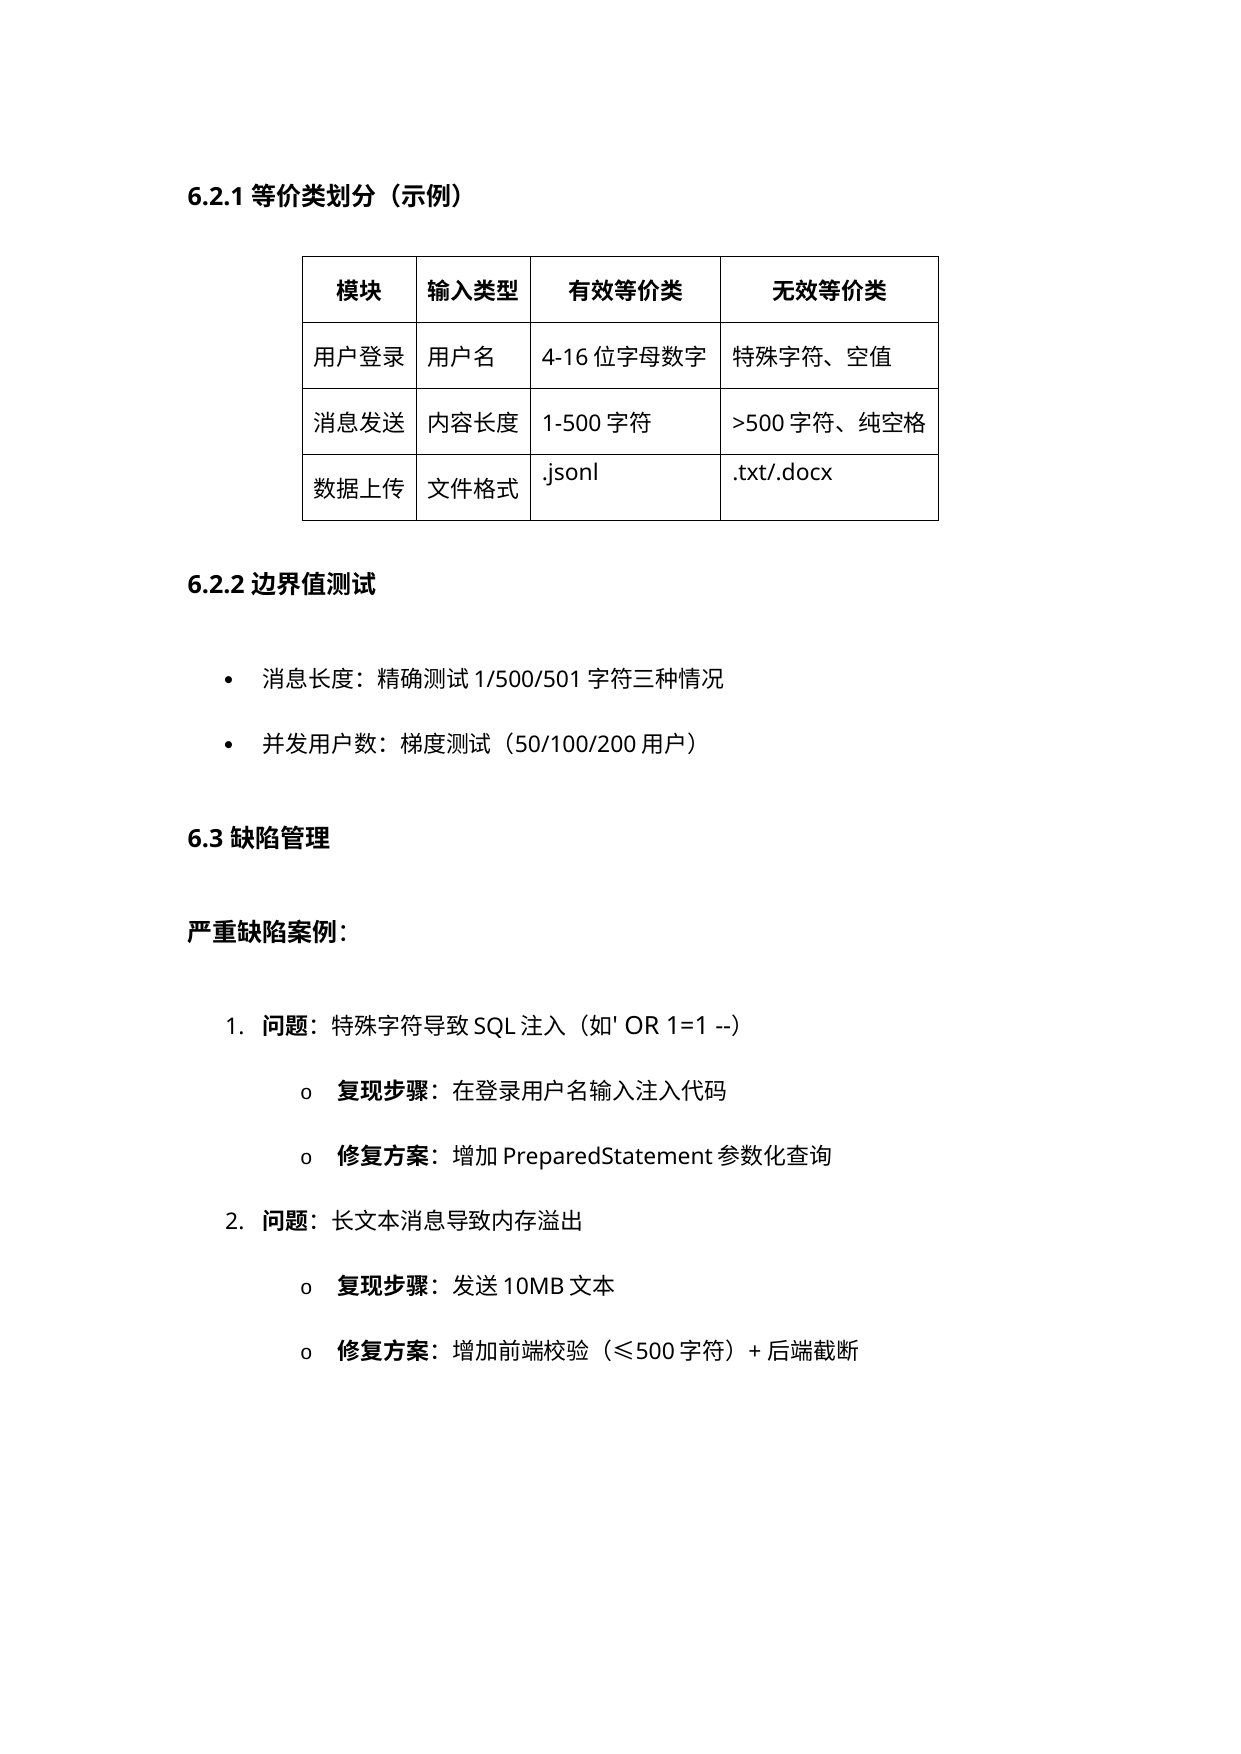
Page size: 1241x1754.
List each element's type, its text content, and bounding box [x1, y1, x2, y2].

text ​​6.2.2 边界值测试​​ [187, 551, 1053, 616]
list ​​问题​​：长文本消息导致内存溢出 [225, 1187, 1053, 1252]
list ​​修复方案​​：增加前端校验（≤500字符）+ 后端截断 [300, 1317, 1053, 1382]
table_cell 用户登录 [303, 323, 416, 388]
list ​​修复方案​​：增加PreparedStatement参数化查询 [300, 1122, 1053, 1187]
table_header ​​有效等价类​​ [531, 257, 720, 322]
list 并发用户数：梯度测试（50/100/200用户） [225, 710, 1053, 775]
text ​​6.2.1 等价类划分（示例）​​ [187, 162, 1053, 227]
list ​​问题​​：特殊字符导致SQL注入（如' OR 1=1 --） [225, 992, 1053, 1057]
table_cell 1-500字符 [531, 389, 720, 454]
table_cell .txt/.docx [721, 455, 938, 520]
list ​​复现步骤​​：在登录用户名输入注入代码 [300, 1057, 1053, 1122]
table_cell >500字符、纯空格 [721, 389, 938, 454]
text ​​严重缺陷案例​​： [187, 898, 1053, 963]
table_cell 数据上传 [303, 455, 416, 520]
table_cell .jsonl [531, 455, 720, 520]
text 6.3 缺陷管理​​ [187, 804, 1053, 869]
table_cell 文件格式 [417, 455, 530, 520]
table_cell 特殊字符、空值 [721, 323, 938, 388]
list ​​复现步骤​​：发送10MB文本 [300, 1252, 1053, 1317]
table_header ​​无效等价类​​ [721, 257, 938, 322]
table_header ​​输入类型​​ [417, 257, 530, 322]
table_cell 内容长度 [417, 389, 530, 454]
table_header ​​模块​​ [303, 257, 416, 322]
table_cell 4-16位字母数字 [531, 323, 720, 388]
table_cell 消息发送 [303, 389, 416, 454]
list 消息长度：精确测试1/500/501字符三种情况 [225, 645, 1053, 710]
table_cell 用户名 [417, 323, 530, 388]
